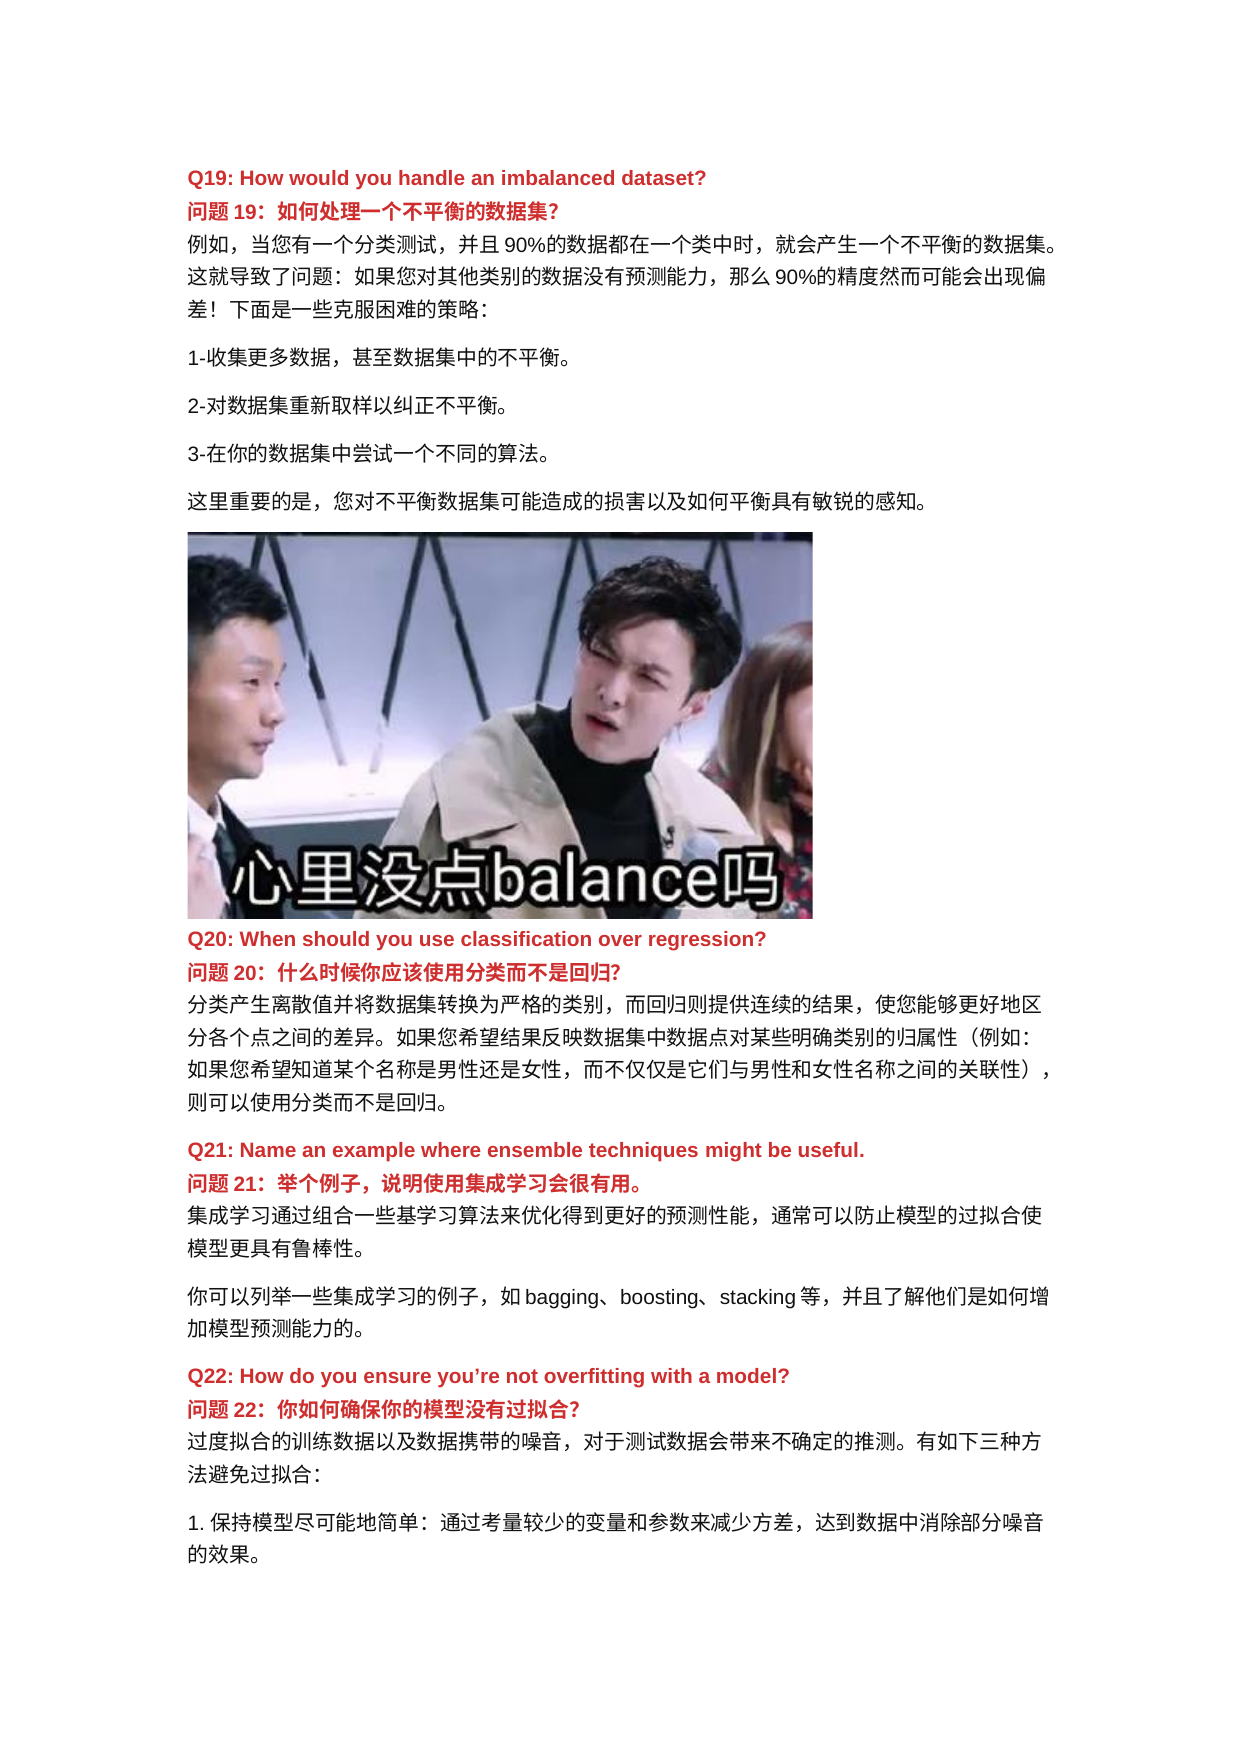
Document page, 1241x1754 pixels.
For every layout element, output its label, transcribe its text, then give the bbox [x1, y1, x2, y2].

text 1-收集更多数据，甚至数据集中的不平衡。 [187, 340, 1053, 373]
text 问题20：什么时候你应该使用分类而不是回归？ [187, 955, 1053, 988]
text 分类产生离散值并将数据集转换为严格的类别，而回归则提供连续的结果，使您能够更好地区分各个点之间的差异。如果您希望结果反映数据集中数据点对某些明确类别的归属性（例如：如果您希望知道某个名称是男性还是女性，而不仅仅是它们与男性和女性名称之间的关联性），则可以使用分类而不是回归。 [187, 988, 1053, 1118]
text 集成学习通过组合一些基学习算法来优化得到更好的预测性能，通常可以防止模型的过拟合使模型更具有鲁棒性。 [187, 1198, 1053, 1263]
text 你可以列举一些集成学习的例子，如bagging、boosting、stacking等，并且了解他们是如何增加模型预测能力的。 [187, 1279, 1053, 1344]
text Q20: When should you use classification over regression? [187, 923, 1053, 955]
text 问题22：你如何确保你的模型没有过拟合？ [187, 1392, 1053, 1424]
text 2-对数据集重新取样以纠正不平衡。 [187, 388, 1053, 421]
text 问题19：如何处理一个不平衡的数据集？ [187, 194, 1053, 227]
text 例如，当您有一个分类测试，并且90%的数据都在一个类中时，就会产生一个不平衡的数据集。这就导致了问题：如果您对其他类别的数据没有预测能力，那么90%的精度然而可能会出现偏差！下面是一些克服困难的策略： [187, 227, 1053, 324]
text 问题21：举个例子，说明使用集成学习会很有用。 [187, 1166, 1053, 1198]
text Q19: How would you handle an imbalanced dataset? [187, 162, 1053, 194]
text Q22: How do you ensure you’re not overfitting with a model? [187, 1359, 1053, 1392]
text 这里重要的是，您对不平衡数据集可能造成的损害以及如何平衡具有敏锐的感知。 [187, 484, 1053, 517]
text 3-在你的数据集中尝试一个不同的算法。 [187, 436, 1053, 469]
text Q21: Name an example where ensemble techniques might be useful. [187, 1133, 1053, 1166]
text 过度拟合的训练数据以及数据携带的噪音，对于测试数据会带来不确定的推测。有如下三种方法避免过拟合： [187, 1424, 1053, 1489]
text 1. 保持模型尽可能地简单：通过考量较少的变量和参数来减少方差，达到数据中消除部分噪音的效果。 [187, 1505, 1053, 1570]
picture [187, 532, 813, 919]
